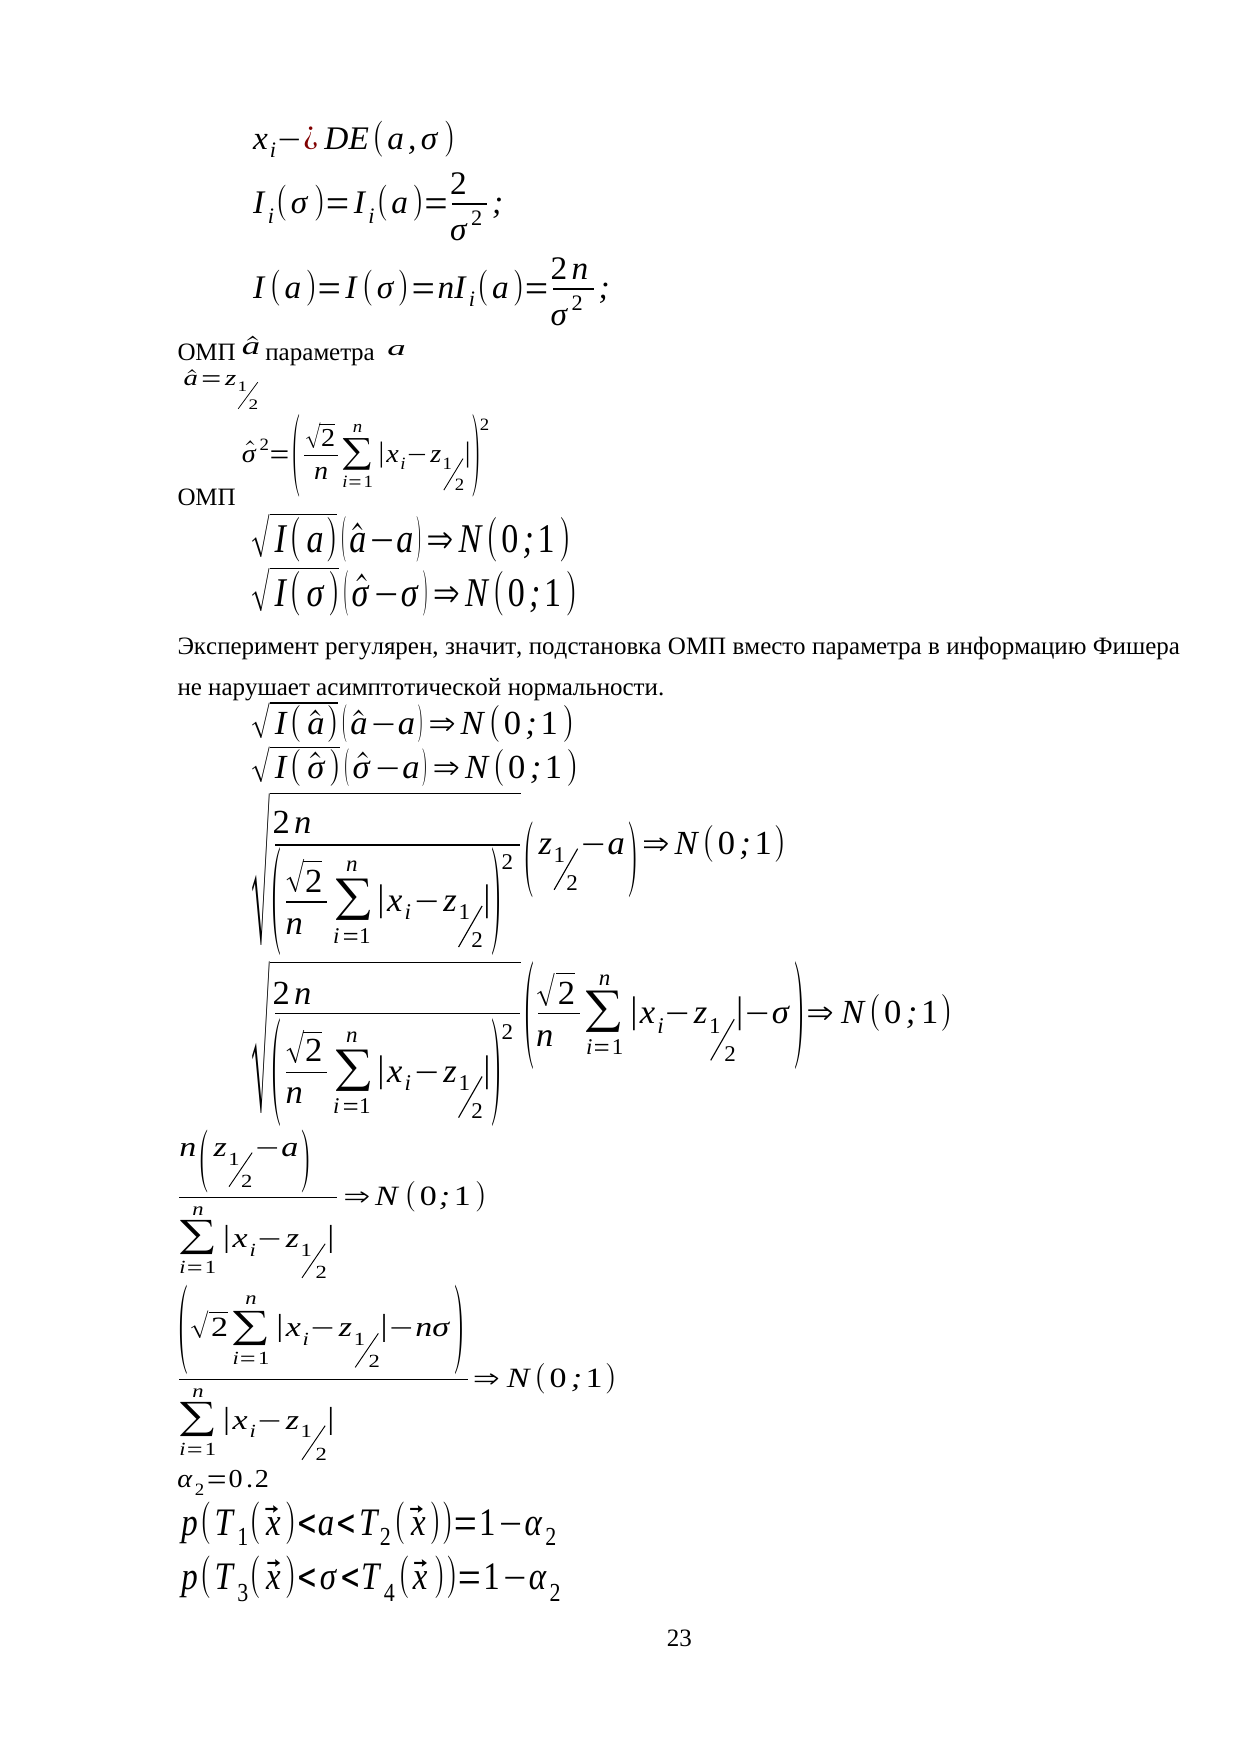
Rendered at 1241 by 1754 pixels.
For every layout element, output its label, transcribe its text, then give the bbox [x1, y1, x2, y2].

text ОМП параметра [177, 332, 1181, 366]
text ОМП [177, 413, 1181, 511]
text Эксперимент регулярен, значит, подстановка ОМП вместо параметра в информацию Фишера не нарушает асимптотической нормальности. [177, 619, 1181, 700]
